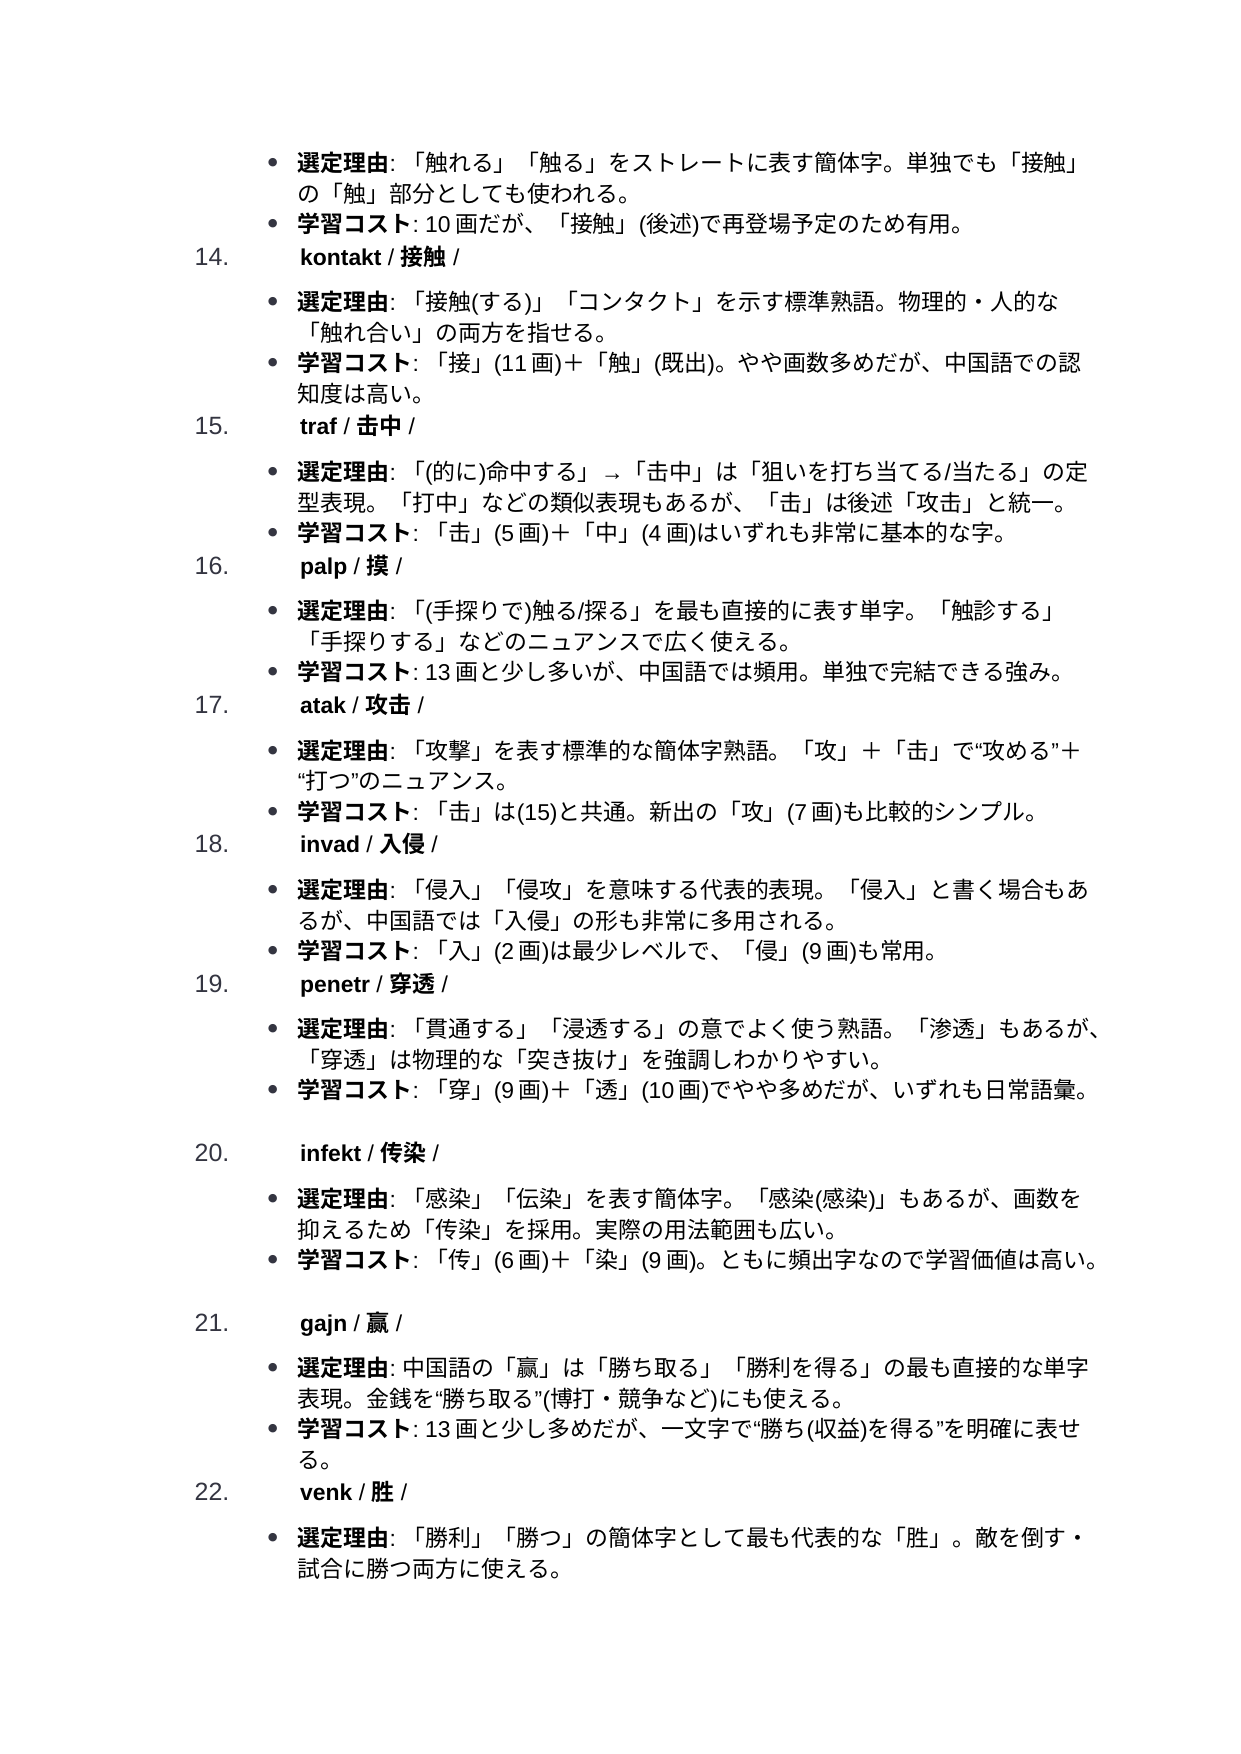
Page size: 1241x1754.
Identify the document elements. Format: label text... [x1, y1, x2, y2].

list penetr / 穿透 / [194, 969, 1090, 997]
list traf / 击中 / [194, 411, 1090, 440]
list 選定理由: 「貫通する」「浸透する」の意でよく使う熟語。「渗透」もあるが、「穿透」は物理的な「突き抜け」を強調しわかりやすい。 [268, 1016, 1090, 1073]
list 選定理由: 「攻撃」を表す標準的な簡体字熟語。「攻」＋「击」で“攻める”＋“打つ”のニュアンス。 [268, 738, 1090, 795]
list 学習コスト: 「接」(11画)＋「触」(既出)。やや画数多めだが、中国語での認知度は高い。 [268, 350, 1090, 407]
list invad / 入侵 / [194, 829, 1090, 858]
list 選定理由: 「触れる」「触る」をストレートに表す簡体字。単独でも「接触」の「触」部分としても使われる。 [268, 150, 1090, 207]
list 学習コスト: 10画だが、「接触」(後述)で再登場予定のため有用。 [268, 211, 1090, 238]
list 学習コスト: 13画と少し多いが、中国語では頻用。単独で完結できる強み。 [268, 659, 1090, 686]
list 選定理由: 「侵入」「侵攻」を意味する代表的表現。「侵入」と書く場合もあるが、中国語では「入侵」の形も非常に多用される。 [268, 877, 1090, 934]
list 選定理由: 「(的に)命中する」→「击中」は「狙いを打ち当てる/当たる」の定型表現。「打中」などの類似表現もあるが、「击」は後述「攻击」と統一。 [268, 459, 1090, 516]
list 選定理由: 「感染」「伝染」を表す簡体字。「感染(感染)」もあるが、画数を抑えるため「传染」を採用。実際の用法範囲も広い。 [268, 1186, 1090, 1243]
list 学習コスト: 「传」(6画)＋「染」(9画)。ともに頻出字なので学習価値は高い。 [268, 1247, 1090, 1304]
list 学習コスト: 13画と少し多めだが、一文字で“勝ち(収益)を得る”を明確に表せる。 [268, 1416, 1090, 1473]
list atak / 攻击 / [194, 690, 1090, 719]
list 選定理由: 「(手探りで)触る/探る」を最も直接的に表す単字。「触診する」「手探りする」などのニュアンスで広く使える。 [268, 598, 1090, 655]
list 選定理由: 「接触(する)」「コンタクト」を示す標準熟語。物理的・人的な「触れ合い」の両方を指せる。 [268, 289, 1090, 346]
list palp / 摸 / [194, 551, 1090, 579]
list venk / 胜 / [194, 1477, 1090, 1506]
list infekt / 传染 / [194, 1138, 1090, 1167]
list 学習コスト: 「入」(2画)は最少レベルで、「侵」(9画)も常用。 [268, 938, 1090, 965]
list 学習コスト: 「穿」(9画)＋「透」(10画)でやや多めだが、いずれも日常語彙。 [268, 1077, 1090, 1134]
list 選定理由: 中国語の「赢」は「勝ち取る」「勝利を得る」の最も直接的な単字表現。金銭を“勝ち取る”(博打・競争など)にも使える。 [268, 1355, 1090, 1412]
list gajn / 赢 / [194, 1308, 1090, 1336]
list kontakt / 接触 / [194, 242, 1090, 271]
list 学習コスト: 「击」(5画)＋「中」(4画)はいずれも非常に基本的な字。 [268, 520, 1090, 547]
list 学習コスト: 「击」は(15)と共通。新出の「攻」(7画)も比較的シンプル。 [268, 798, 1090, 825]
list 選定理由: 「勝利」「勝つ」の簡体字として最も代表的な「胜」。敵を倒す・試合に勝つ両方に使える。 [268, 1525, 1090, 1582]
